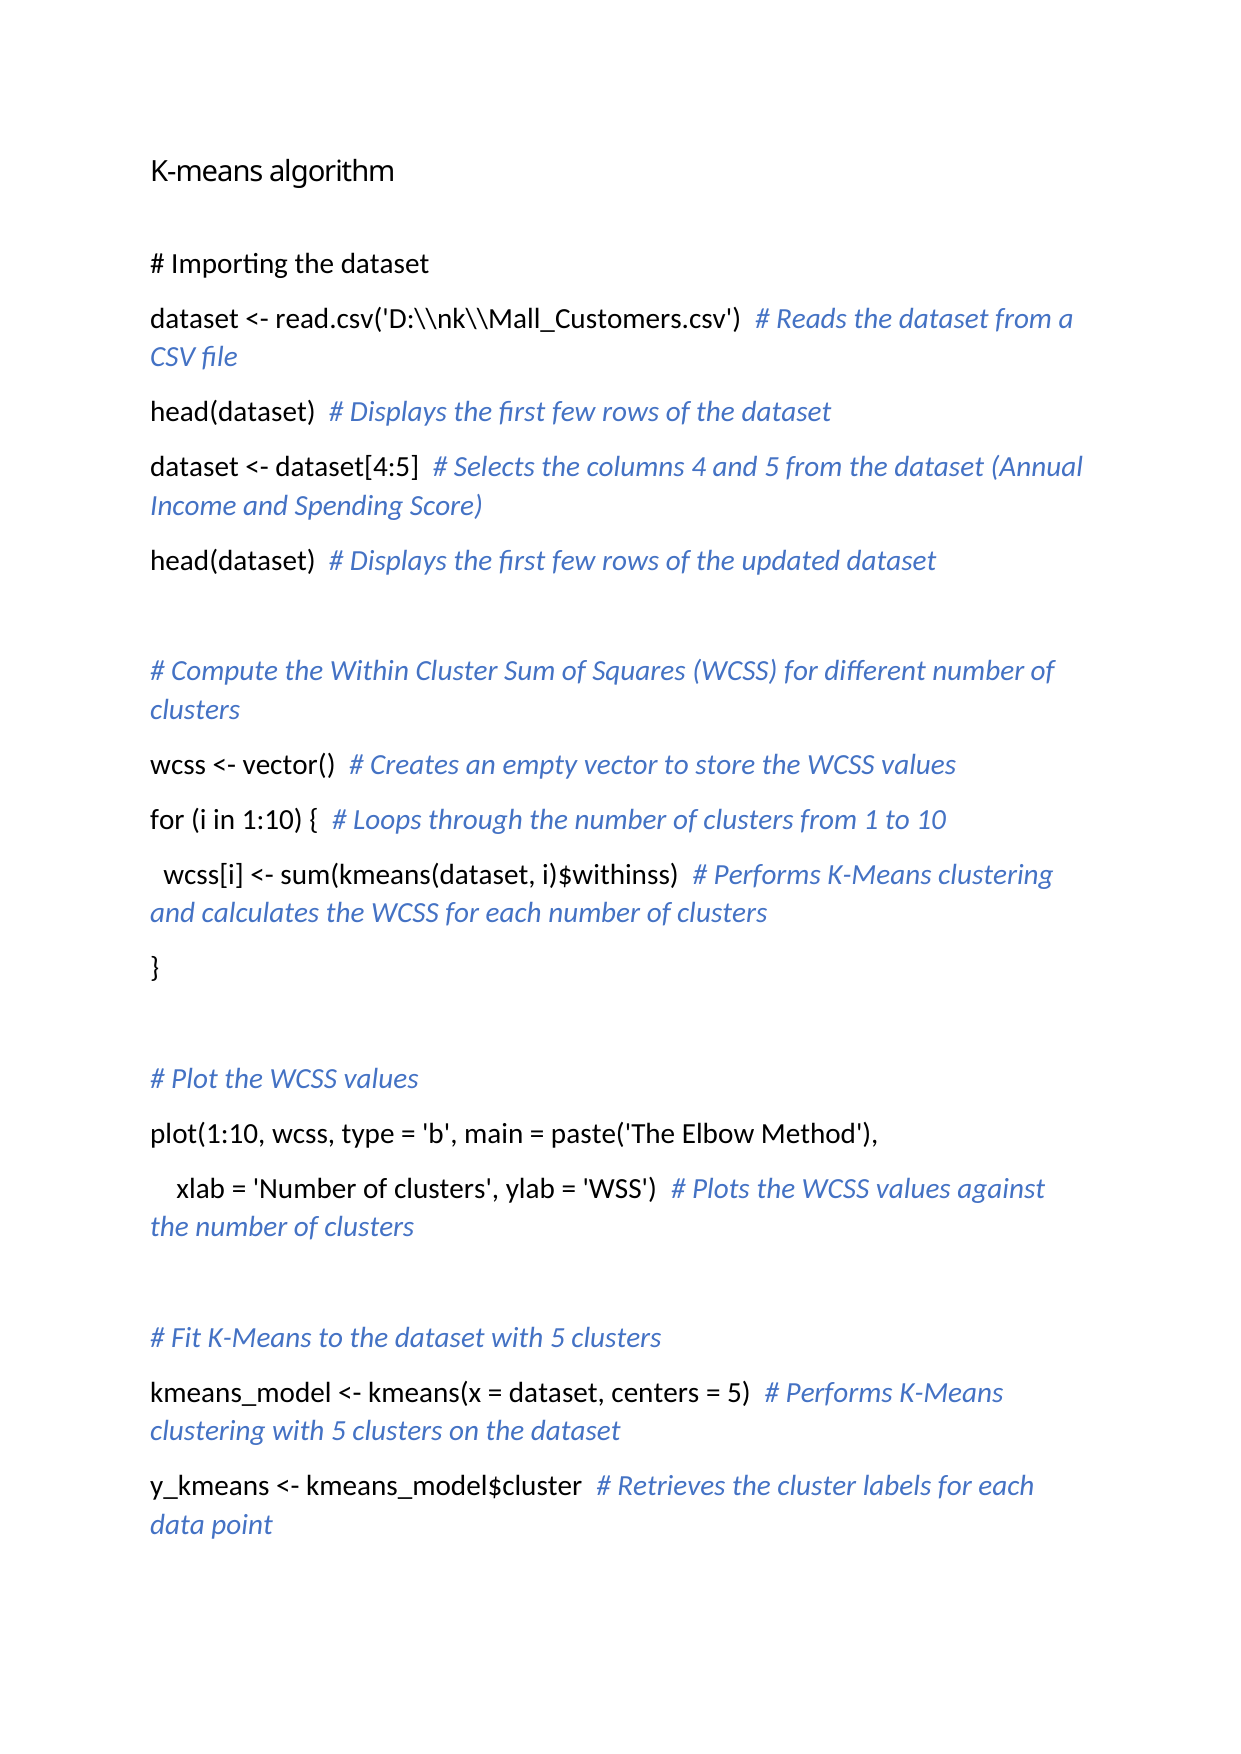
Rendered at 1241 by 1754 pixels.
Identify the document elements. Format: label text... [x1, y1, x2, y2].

text kmeans_model <- kmeans(x = dataset, centers = 5) # Performs K-Means clustering with 5 clusters on the dataset [150, 1374, 1090, 1448]
text # Plot the WCSS values [150, 1060, 1090, 1095]
text # Importing the dataset [150, 245, 1090, 280]
text y_kmeans <- kmeans_model$cluster # Retrieves the cluster labels for each data point [150, 1467, 1090, 1541]
text } [150, 949, 1090, 985]
text for (i in 1:10) { # Loops through the number of clusters from 1 to 10 [150, 801, 1090, 837]
text plot(1:10, wcss, type = 'b', main = paste('The Elbow Method'), [150, 1115, 1090, 1151]
text wcss <- vector() # Creates an empty vector to store the WCSS values [150, 746, 1090, 781]
text head(dataset) # Displays the first few rows of the updated dataset [150, 542, 1090, 578]
text head(dataset) # Displays the first few rows of the dataset [150, 393, 1090, 429]
text wcss[i] <- sum(kmeans(dataset, i)$withinss) # Performs K-Means clustering and calculates the WCSS for each number of clusters [150, 856, 1090, 930]
text # Fit K-Means to the dataset with 5 clusters [150, 1319, 1090, 1354]
text dataset <- read.csv('D:\\nk\\Mall_Customers.csv') # Reads the dataset from a CSV file [150, 300, 1090, 374]
text # Compute the Within Cluster Sum of Squares (WCSS) for different number of clusters [150, 652, 1090, 726]
text xlab = 'Number of clusters', ylab = 'WSS') # Plots the WCSS values against the number of clusters [150, 1170, 1090, 1244]
text dataset <- dataset[4:5] # Selects the columns 4 and 5 from the dataset (Annual Income and Spending Score) [150, 448, 1090, 523]
title K-means algorithm [150, 150, 1090, 190]
